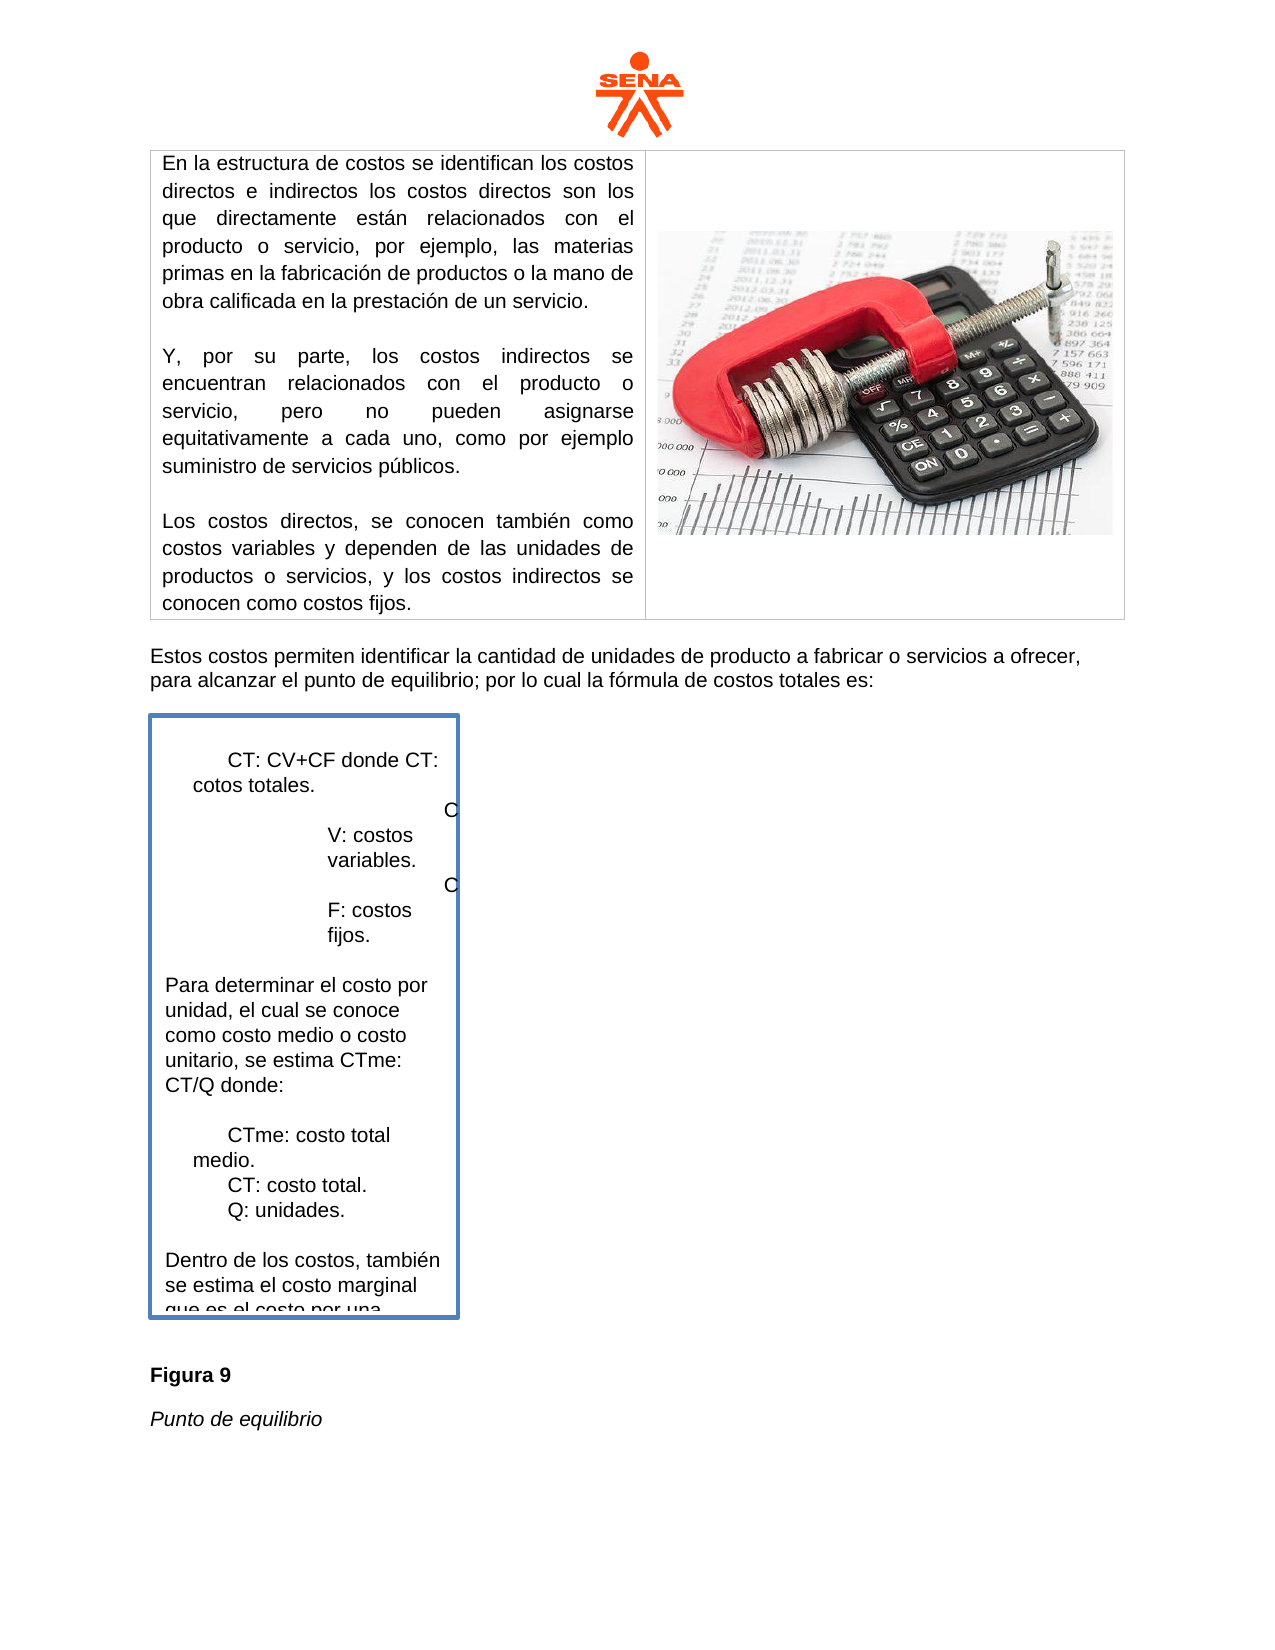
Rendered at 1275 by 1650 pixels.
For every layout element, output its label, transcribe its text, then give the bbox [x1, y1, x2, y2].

text Estos costos permiten identificar la cantidad de unidades de producto a fabricar o servicios a ofrecer, para alcanzar el punto de equilibrio; por lo cual la fórmula de costos totales es: [150, 643, 1125, 691]
table_header En la estructura de costos se identifican los costos directos e indirectos los costos directos son los que directamente están relacionados con el producto o servicio, por ejemplo, las materias primas en la fabricación de productos o la mano de obra calificada en la prestación de un servicio. Y, por su parte, los costos indirectos se encuentran relacionados con el producto o servicio, pero no pueden asignarse equitativamente a cada uno, como por ejemplo suministro de servicios públicos. Los costos directos, se conocen también como costos variables y dependen de las unidades de productos o servicios, y los costos indirectos se conocen como costos fijos. [151, 151, 645, 618]
picture [657, 231, 1113, 535]
table_header [646, 151, 1124, 618]
text Punto de equilibrio [150, 1407, 1125, 1431]
text Figura 9 [150, 1362, 1125, 1386]
picture [585, 48, 690, 142]
